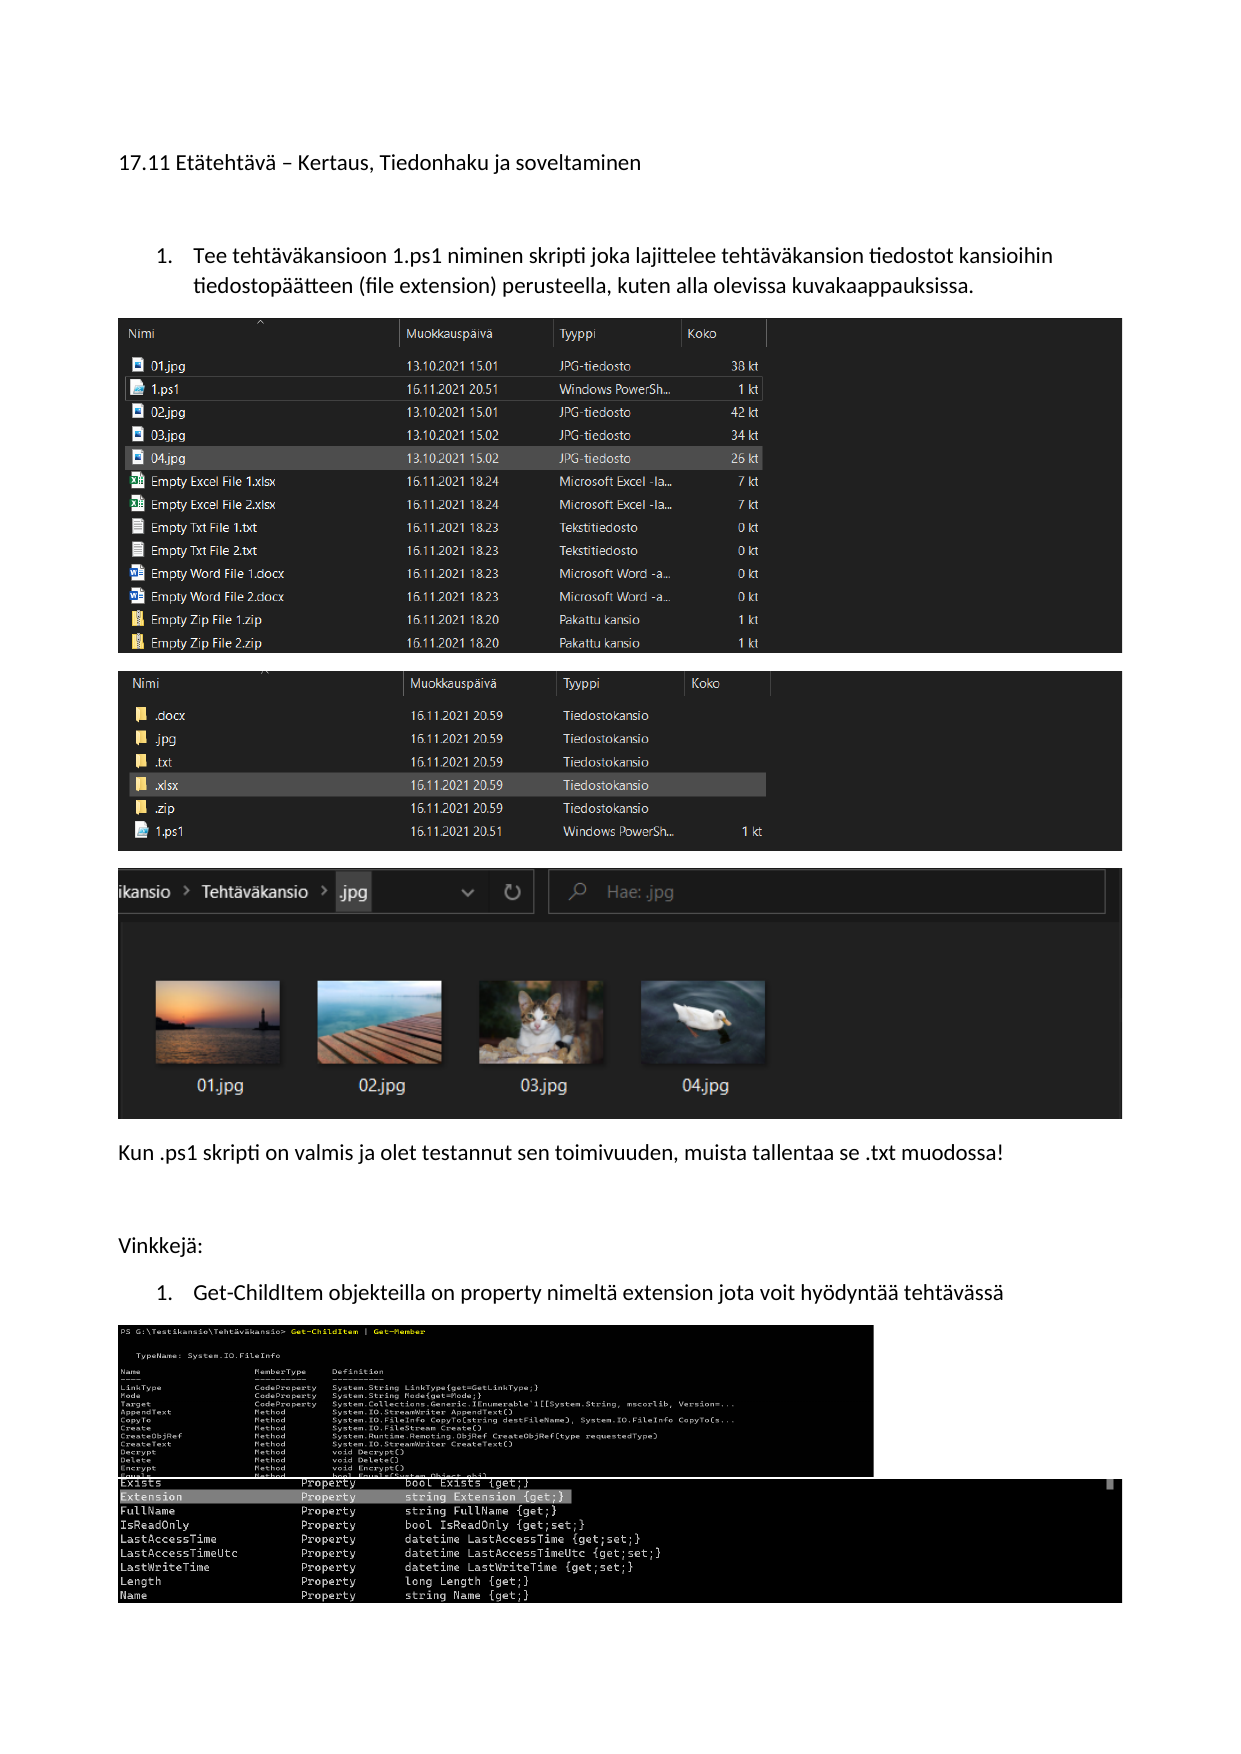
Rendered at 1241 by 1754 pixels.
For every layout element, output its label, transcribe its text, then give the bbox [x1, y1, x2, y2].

picture [118, 1325, 874, 1477]
text Kun .ps1 skripti on valmis ja olet testannut sen toimivuuden, muista tallentaa se .txt muodossa! [118, 1138, 1122, 1166]
picture [118, 318, 1123, 653]
list Get-ChildItem objekteilla on property nimeltä extension jota voit hyödyntää tehtävässä [156, 1278, 1122, 1306]
text Vinkkejä: [118, 1231, 1122, 1259]
list Tee tehtäväkansioon 1.ps1 niminen skripti joka lajittelee tehtäväkansion tiedostot kansioihin tiedostopäätteen (file extension) perusteella, kuten alla olevissa kuvakaappauksissa. [156, 241, 1122, 299]
picture [118, 671, 1123, 851]
picture [118, 868, 1123, 1119]
text 17.11 Etätehtävä – Kertaus, Tiedonhaku ja soveltaminen [118, 148, 1122, 176]
picture [118, 1479, 1123, 1603]
